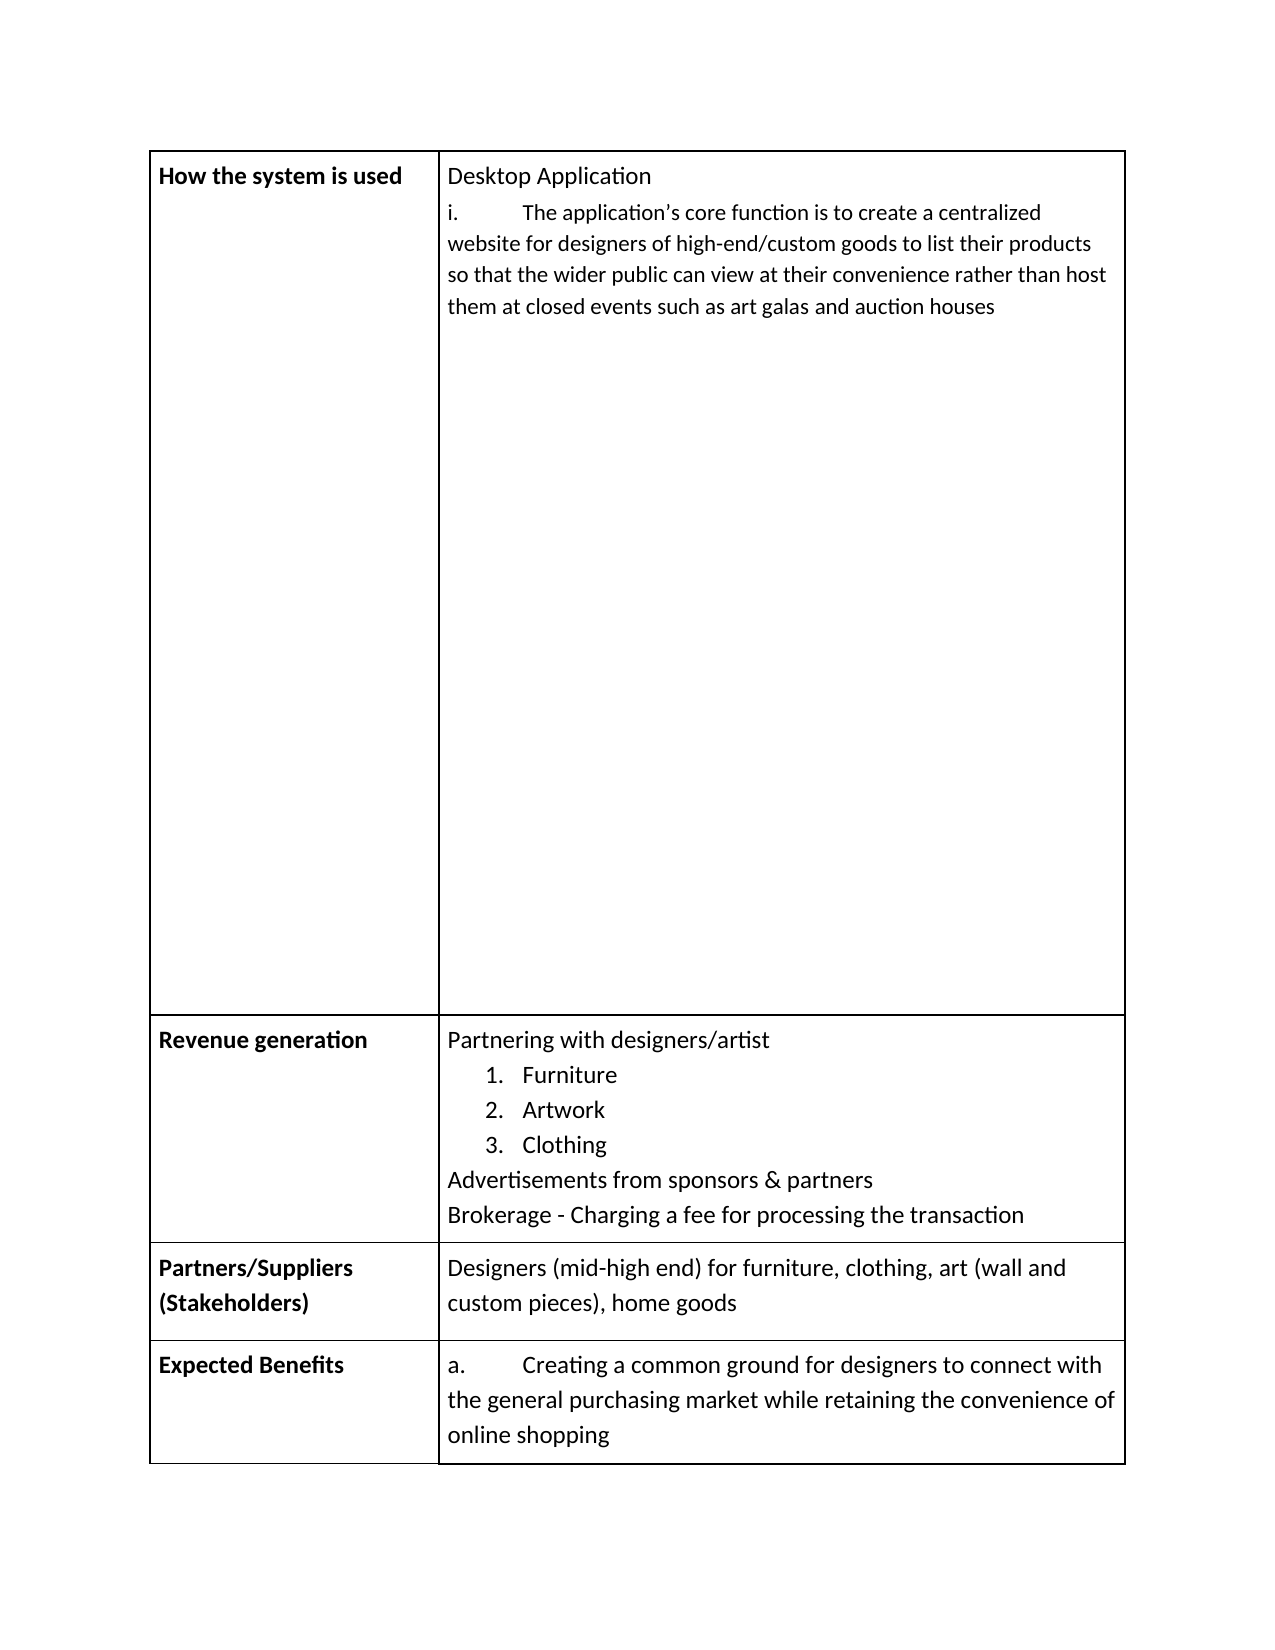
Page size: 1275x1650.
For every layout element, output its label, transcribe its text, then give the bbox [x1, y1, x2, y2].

table_cell Expected Benefits [151, 1341, 438, 1463]
table_cell Partnering with designers/artist Furniture Artwork Clothing Advertisements from sponsors & partners Brokerage - Charging a fee for processing the transaction [440, 1016, 1124, 1242]
table_cell How the system is used [151, 152, 438, 1014]
table_cell a. Creating a common ground for designers to connect with the general purchasing market while retaining the convenience of online shopping [440, 1341, 1124, 1463]
table_cell Partners/Suppliers (Stakeholders) [151, 1243, 438, 1340]
table_cell Desktop Application i. The application’s core function is to create a centralized website for designers of high-end/custom goods to list their products so that the wider public can view at their convenience rather than host them at closed events such as art galas and auction houses [440, 152, 1124, 1014]
table_cell Designers (mid-high end) for furniture, clothing, art (wall and custom pieces), home goods [440, 1243, 1124, 1340]
table_cell Revenue generation [151, 1016, 438, 1242]
